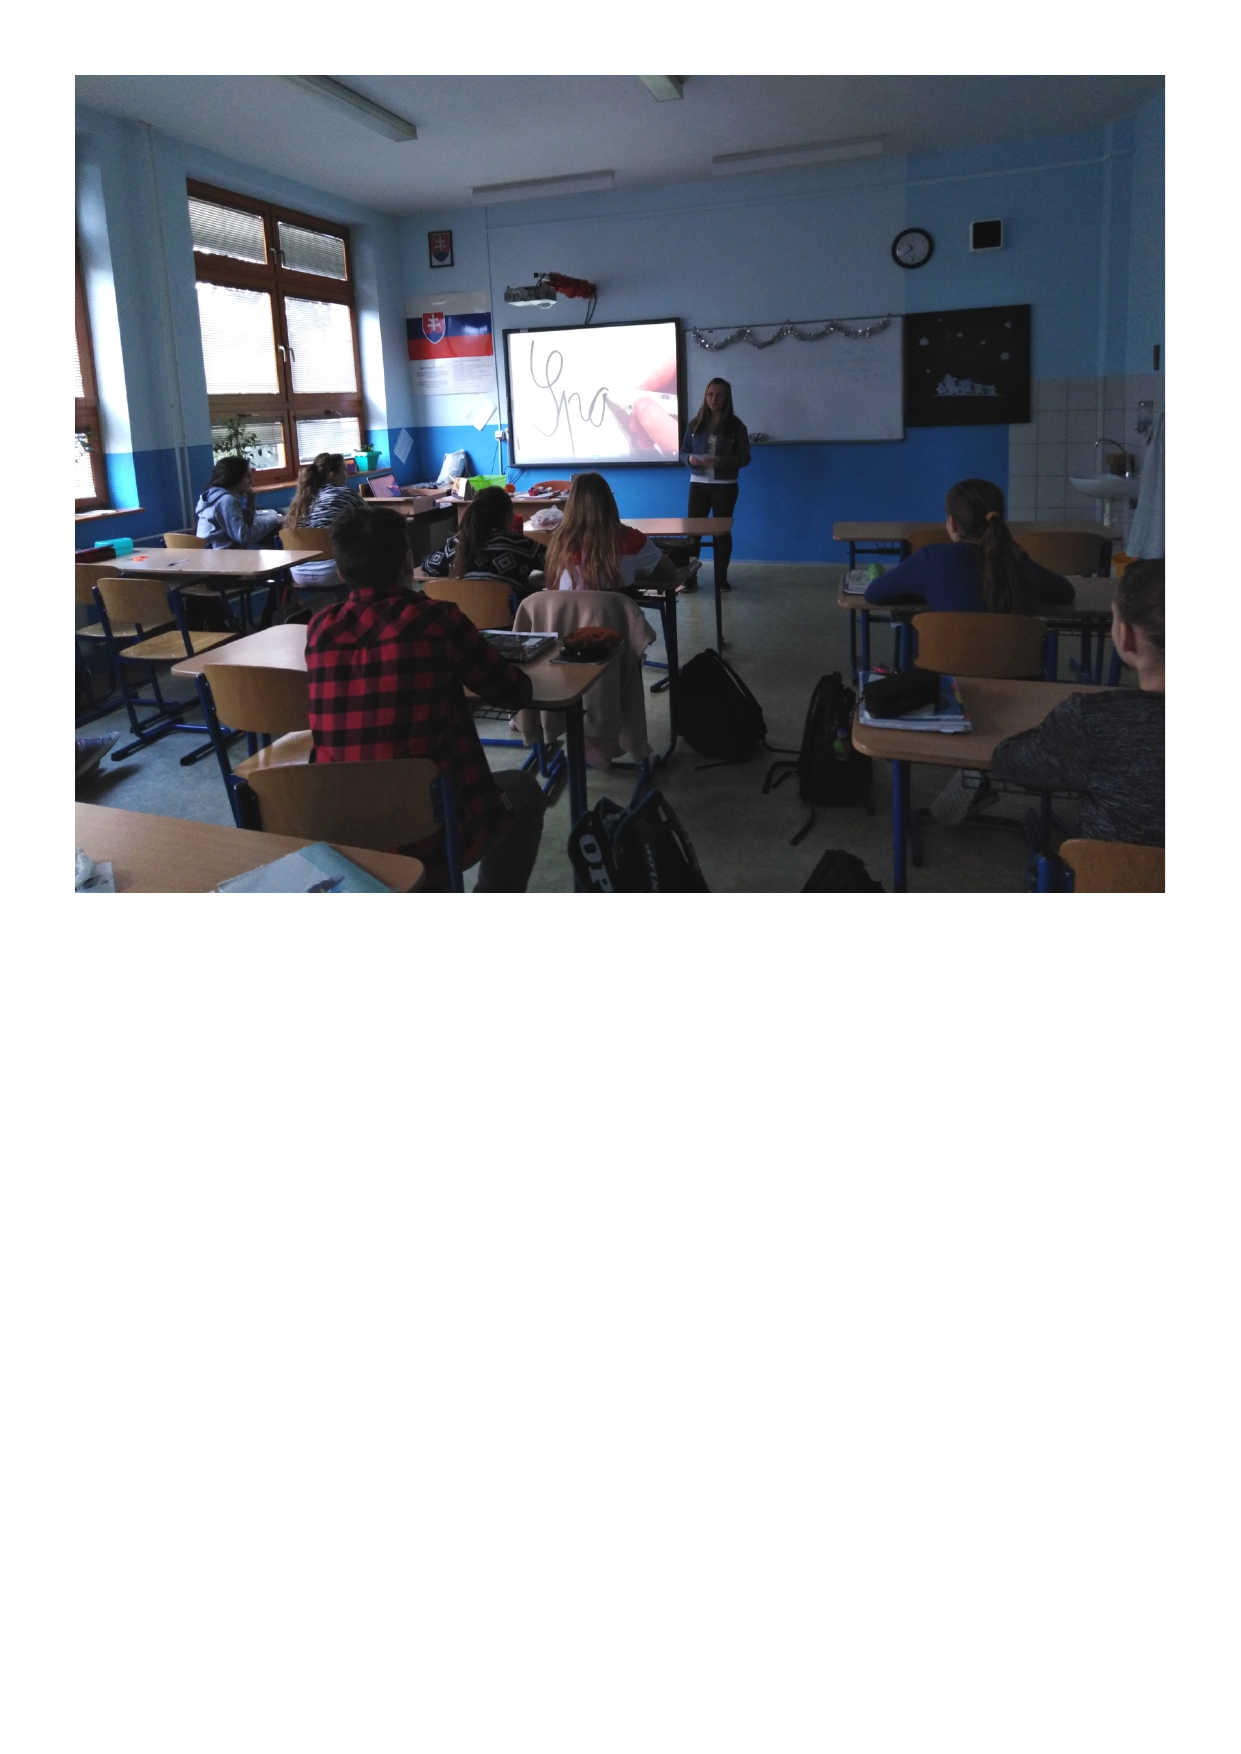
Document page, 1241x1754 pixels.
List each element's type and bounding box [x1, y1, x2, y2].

picture [75, 75, 1166, 893]
